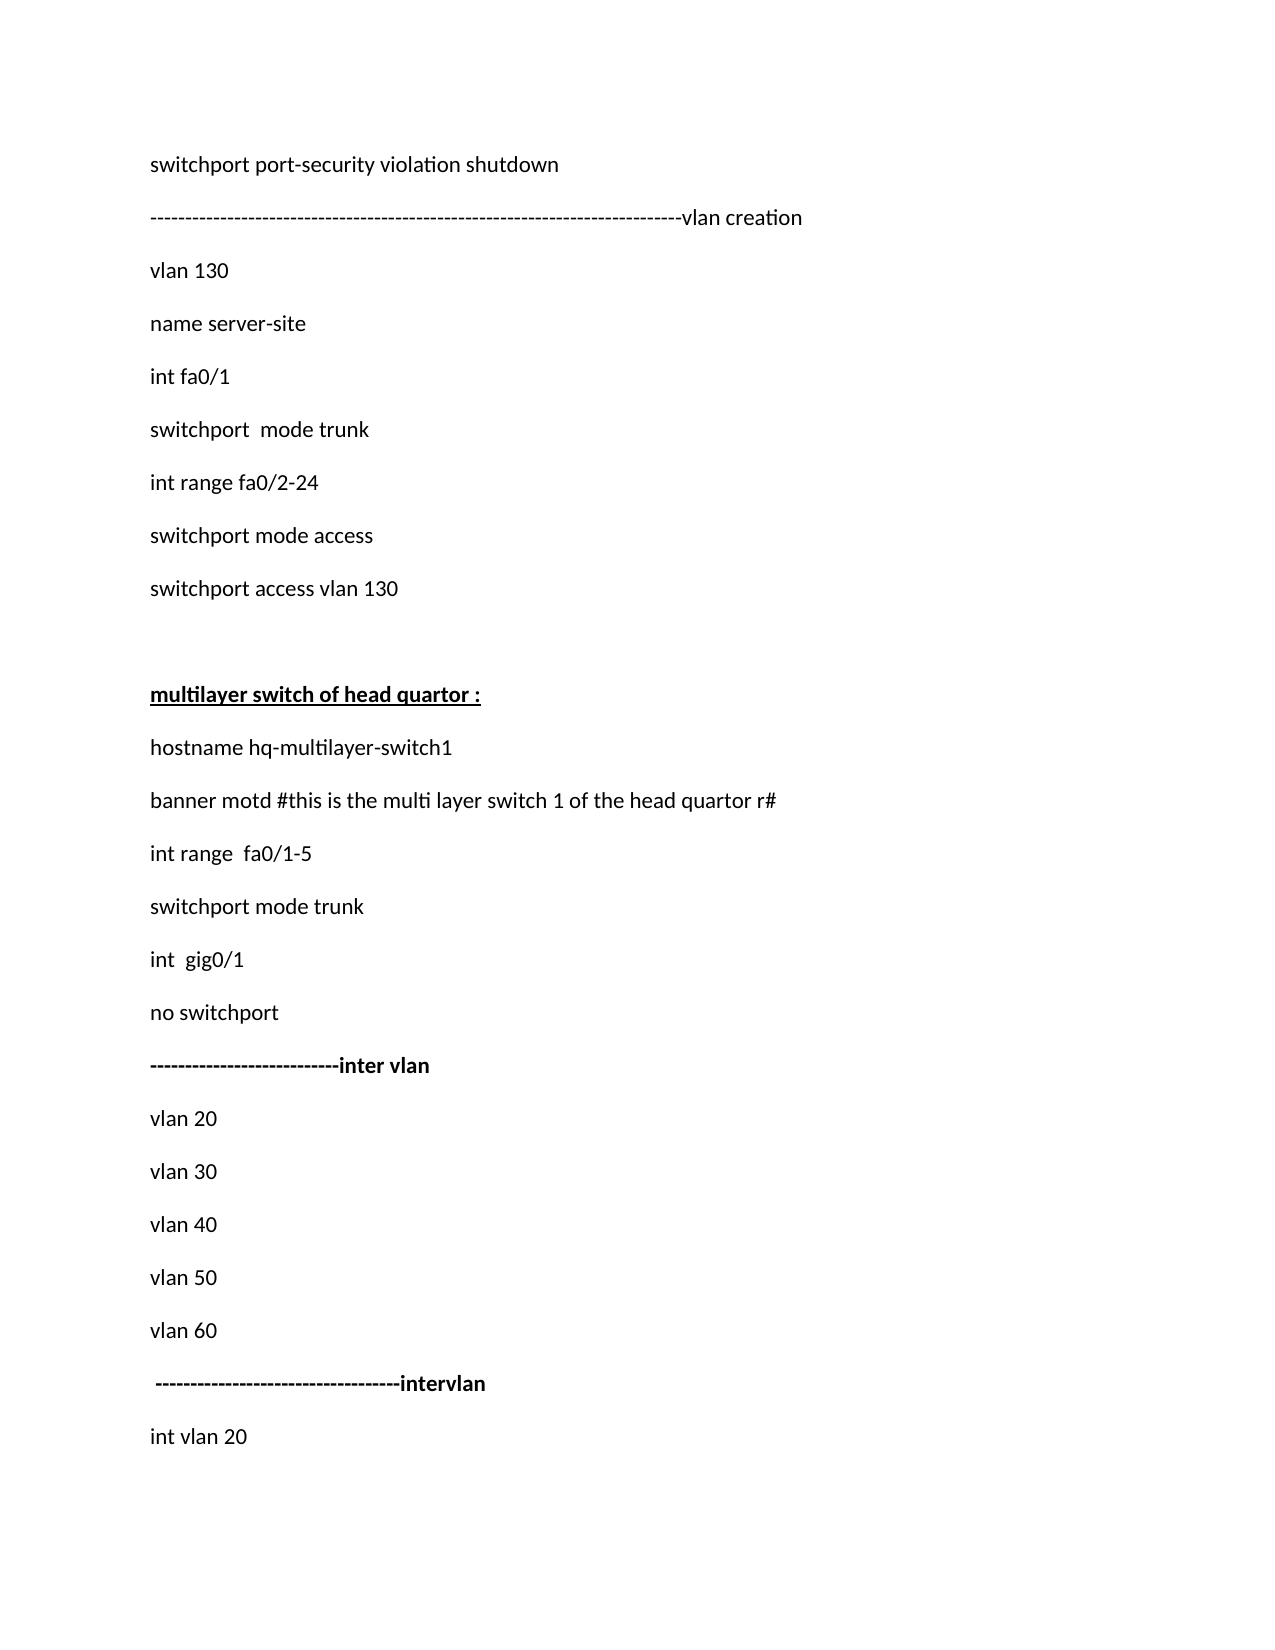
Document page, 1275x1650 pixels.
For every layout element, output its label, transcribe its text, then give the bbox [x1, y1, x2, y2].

text vlan 30 [150, 1157, 1125, 1185]
text switchport mode trunk [150, 892, 1125, 920]
text int vlan 20 [150, 1422, 1125, 1451]
text vlan 20 [150, 1104, 1125, 1132]
text vlan 60 [150, 1316, 1125, 1344]
text ---------------------------inter vlan [150, 1051, 1125, 1079]
text int gig0/1 [150, 945, 1125, 973]
text multilayer switch of head quartor : [150, 680, 1125, 708]
text hostname hq-multilayer-switch1 [150, 733, 1125, 761]
text switchport mode access [150, 521, 1125, 549]
text int fa0/1 [150, 362, 1125, 390]
text switchport mode trunk [150, 415, 1125, 443]
text ----------------------------------------------------------------------------vlan creation [150, 203, 1125, 231]
text name server-site [150, 309, 1125, 337]
text int range fa0/1-5 [150, 839, 1125, 867]
text vlan 50 [150, 1263, 1125, 1291]
text banner motd #this is the multi layer switch 1 of the head quartor r# [150, 786, 1125, 814]
text -----------------------------------intervlan [150, 1369, 1125, 1397]
text no switchport [150, 998, 1125, 1026]
text int range fa0/2-24 [150, 468, 1125, 496]
text switchport port-security violation shutdown [150, 150, 1125, 178]
text vlan 40 [150, 1210, 1125, 1238]
text switchport access vlan 130 [150, 574, 1125, 602]
text vlan 130 [150, 256, 1125, 284]
